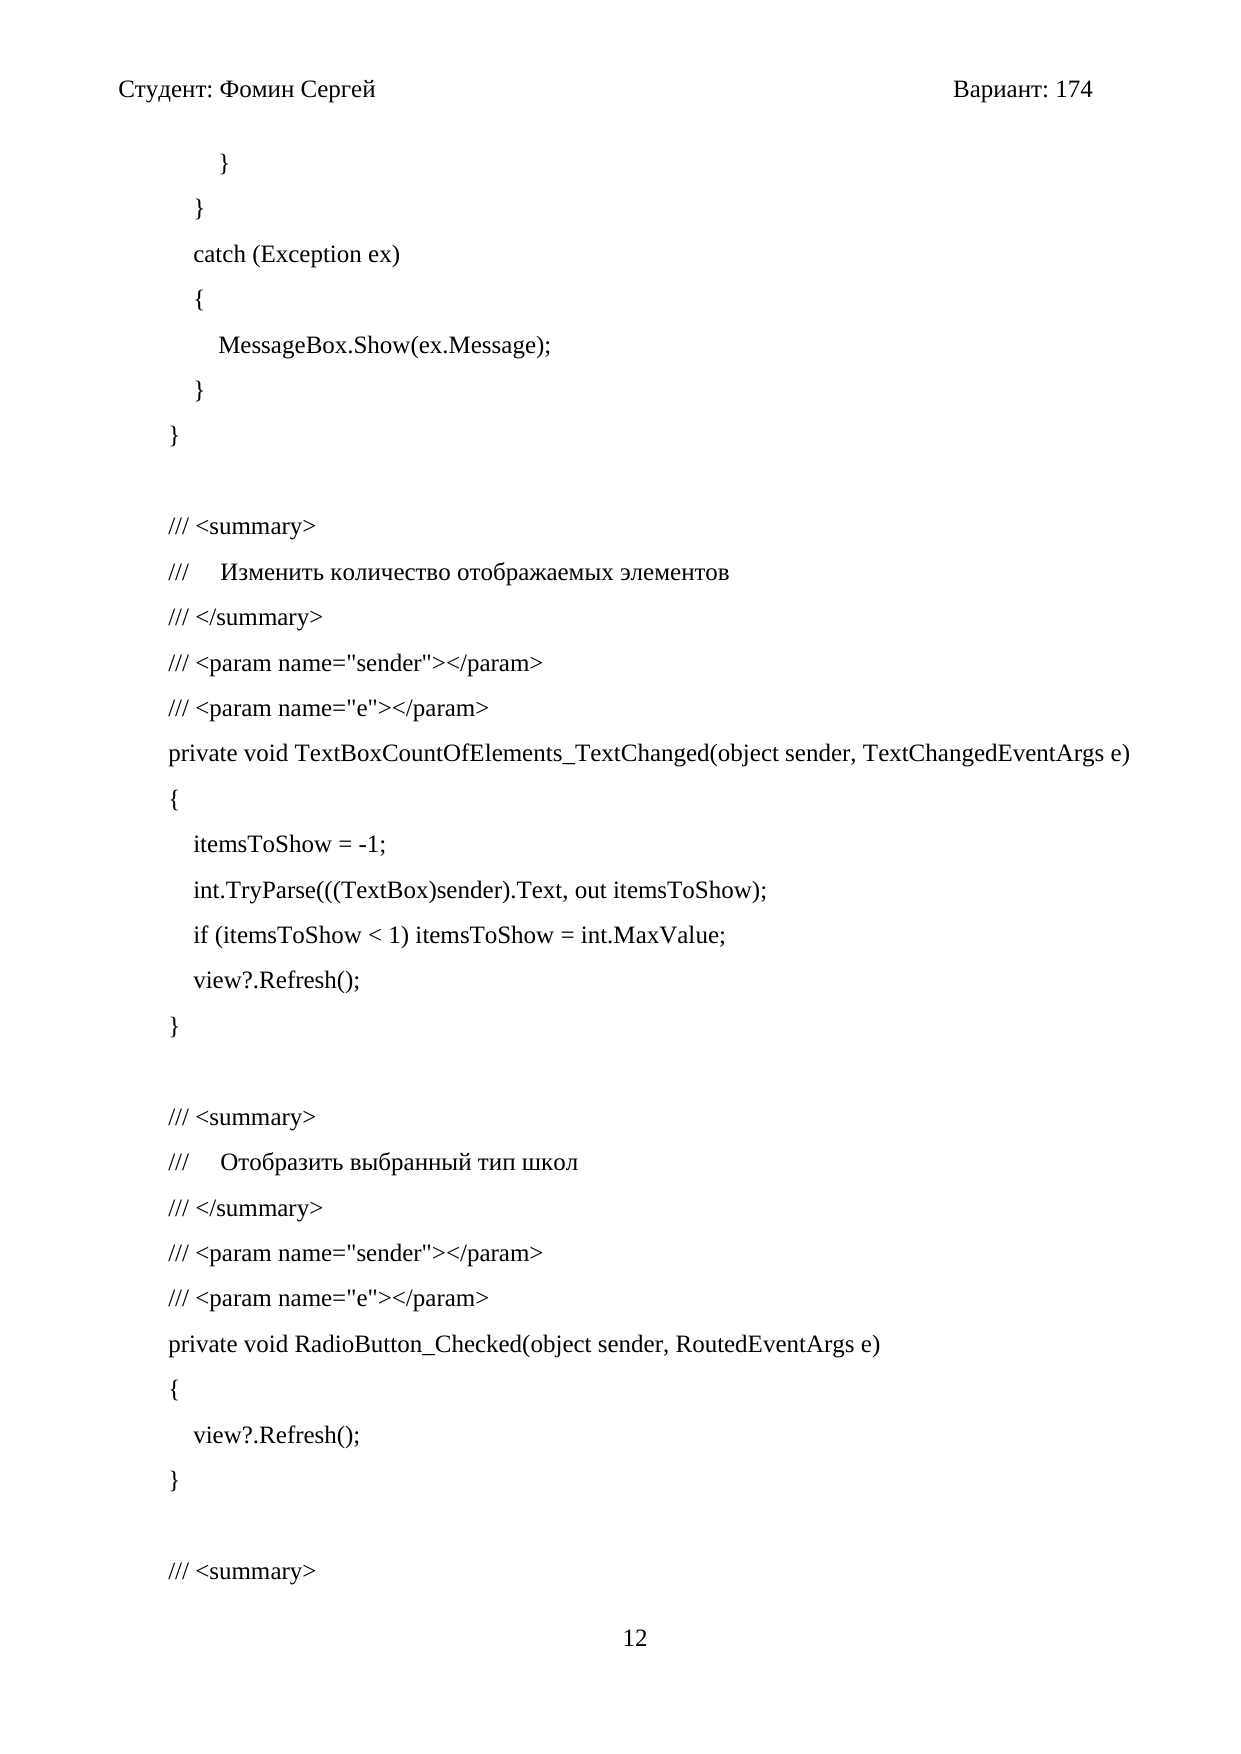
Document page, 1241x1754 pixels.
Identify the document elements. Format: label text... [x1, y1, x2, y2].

text { [118, 284, 1152, 313]
text /// <param name="e"></param> [118, 1283, 1152, 1312]
text /// Изменить количество отображаемых элементов [118, 557, 1152, 586]
text /// </summary> [118, 1193, 1152, 1221]
text { [118, 1374, 1152, 1403]
text } [118, 1011, 1152, 1040]
text } [118, 421, 1152, 449]
text /// <summary> [118, 1102, 1152, 1131]
text /// <summary> [118, 1556, 1152, 1585]
text if (itemsToShow < 1) itemsToShow = int.MaxValue; [118, 920, 1152, 949]
text } [118, 193, 1152, 222]
text } [118, 148, 1152, 177]
text { [118, 784, 1152, 813]
text /// <param name="e"></param> [118, 693, 1152, 722]
text private void TextBoxCountOfElements_TextChanged(object sender, TextChangedEventArgs e) [118, 738, 1152, 767]
text int.TryParse(((TextBox)sender).Text, out itemsToShow); [118, 875, 1152, 903]
text catch (Exception ex) [118, 239, 1152, 268]
text /// <summary> [118, 511, 1152, 540]
text view?.Refresh(); [118, 966, 1152, 994]
text private void RadioButton_Checked(object sender, RoutedEventArgs e) [118, 1329, 1152, 1358]
text /// Отобразить выбранный тип школ [118, 1147, 1152, 1176]
text /// <param name="sender"></param> [118, 1238, 1152, 1267]
text /// </summary> [118, 602, 1152, 631]
text } [118, 1465, 1152, 1494]
text } [118, 375, 1152, 404]
text itemsToShow = -1; [118, 829, 1152, 858]
text view?.Refresh(); [118, 1420, 1152, 1448]
text /// <param name="sender"></param> [118, 648, 1152, 676]
text MessageBox.Show(ex.Message); [118, 330, 1152, 358]
